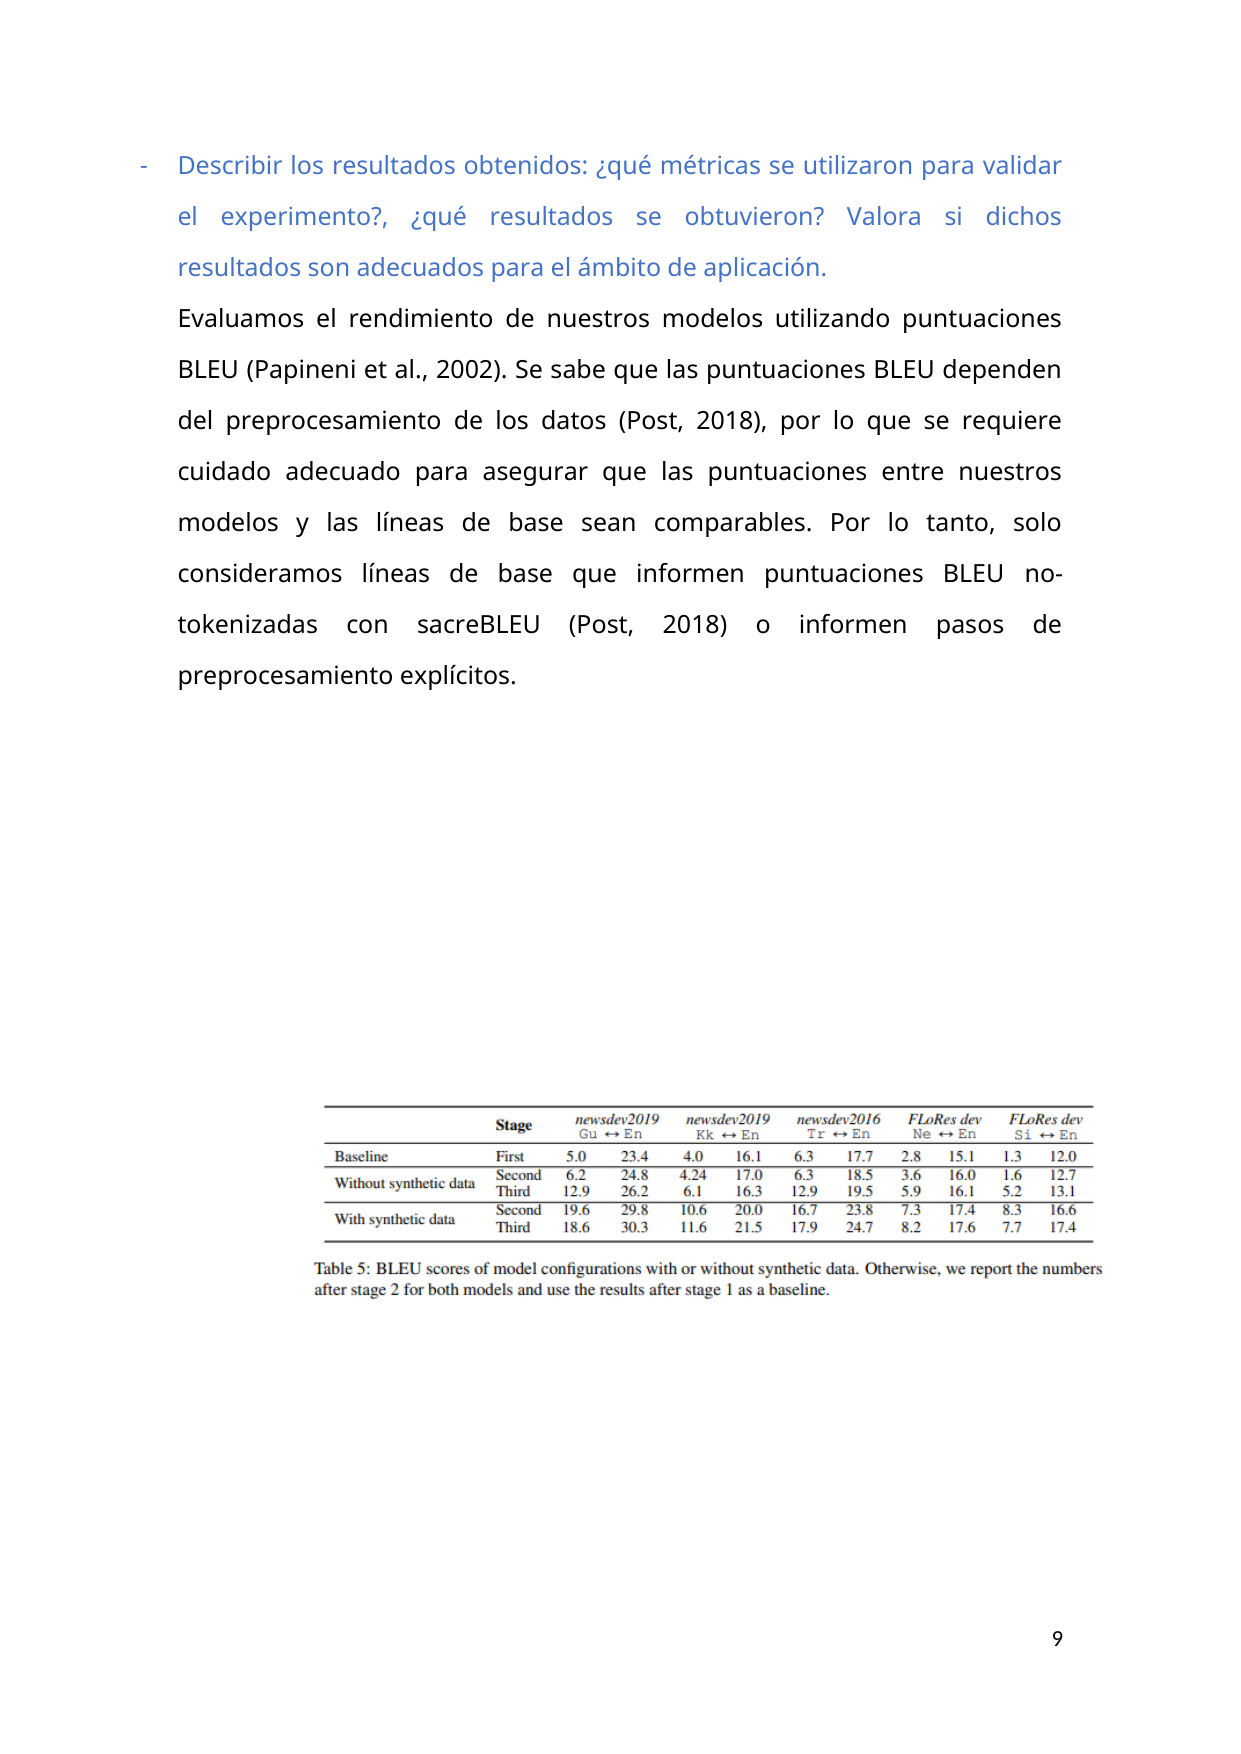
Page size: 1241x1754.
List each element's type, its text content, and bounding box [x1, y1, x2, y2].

list Evaluamos el rendimiento de nuestros modelos utilizando puntuaciones BLEU (Papineni et al., 2002). Se sabe que las puntuaciones BLEU dependen del preprocesamiento de los datos (Post, 2018), por lo que se requiere cuidado adecuado para asegurar que las puntuaciones entre nuestros modelos y las líneas de base sean comparables. Por lo tanto, solo consideramos líneas de base que informen puntuaciones BLEU no-tokenizadas con sacreBLEU (Post, 2018) o informen pasos de preprocesamiento explícitos. [177, 301, 1063, 692]
list Describir los resultados obtenidos: ¿qué métricas se utilizaron para validar el experimento?, ¿qué resultados se obtuvieron? Valora si dichos resultados son adecuados para el ámbito de aplicación. [140, 148, 1063, 284]
picture [252, 1079, 1138, 1309]
